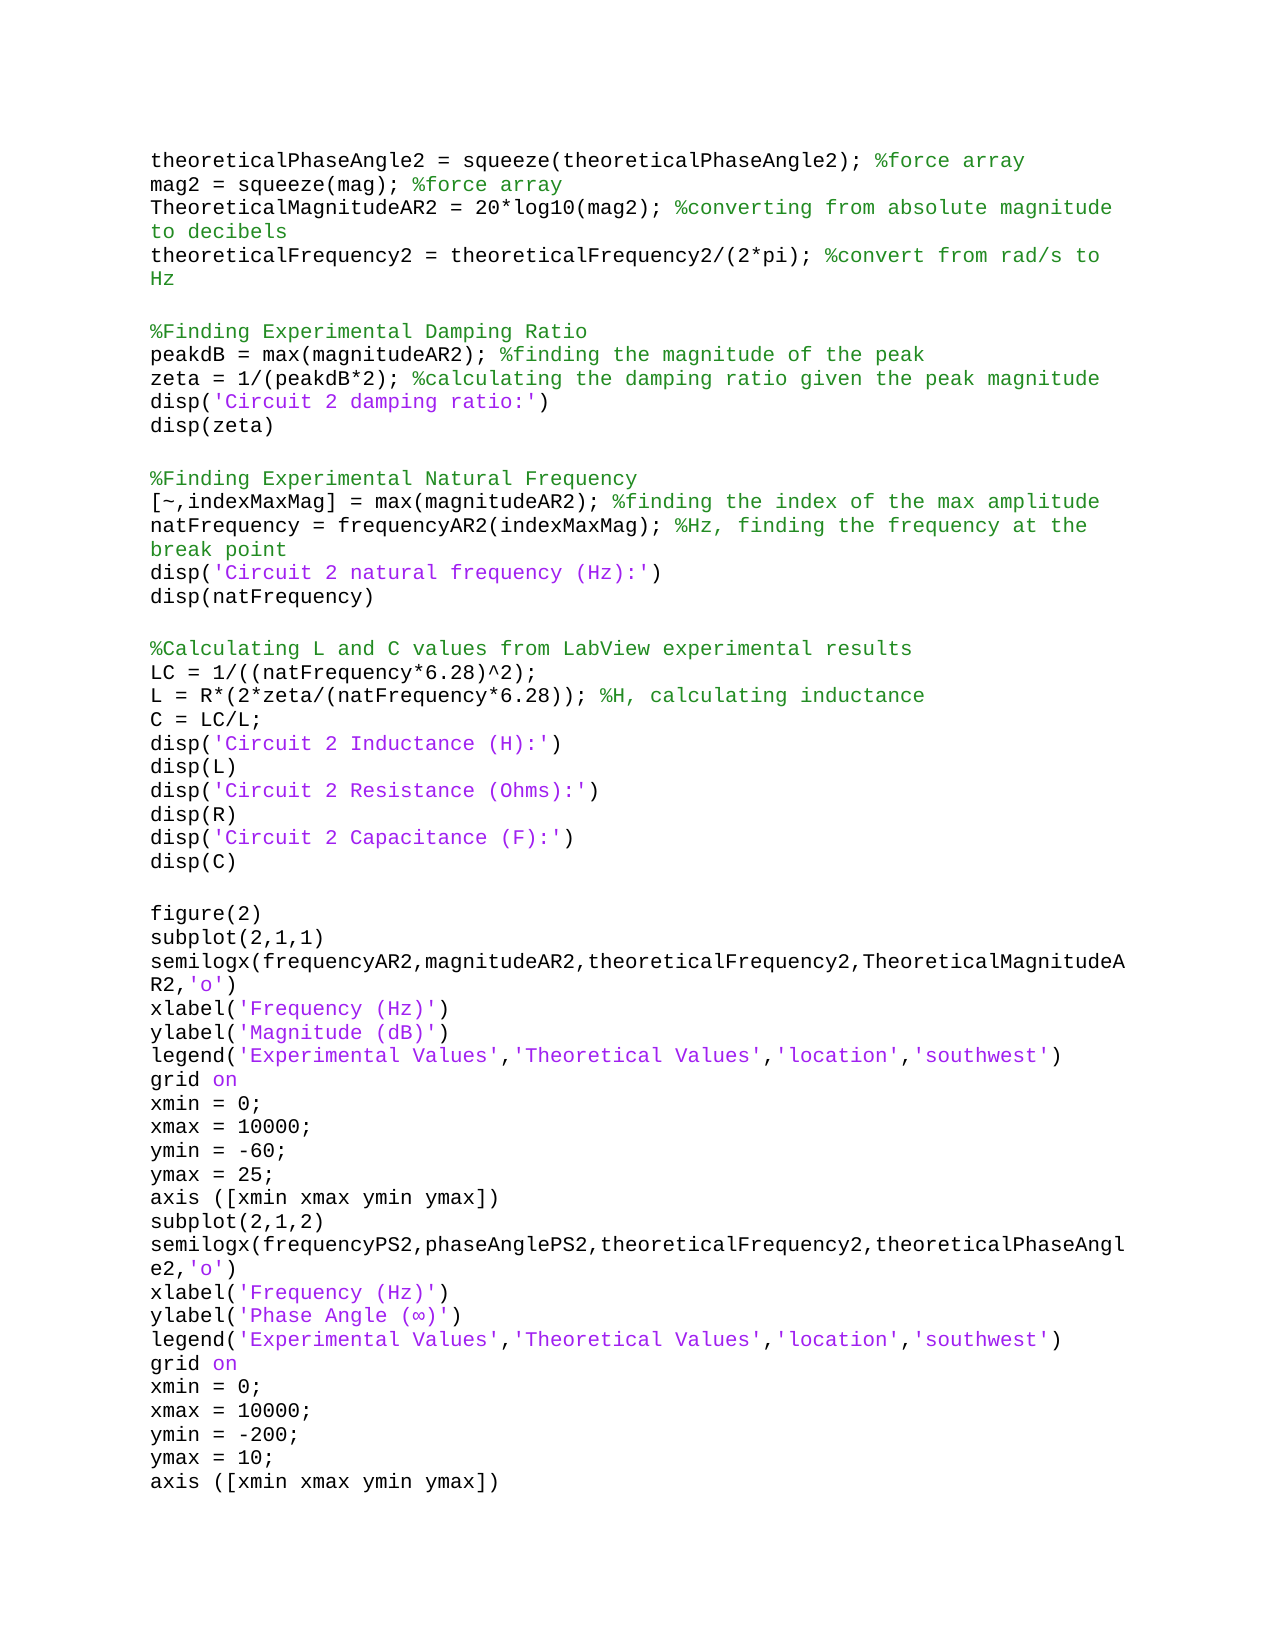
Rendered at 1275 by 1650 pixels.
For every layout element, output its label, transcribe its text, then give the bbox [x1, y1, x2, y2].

text ymax = 25; [150, 1163, 1125, 1187]
text disp(zeta) [150, 415, 1125, 439]
text legend('Experimental Values','Theoretical Values','location','southwest') [150, 1045, 1125, 1069]
text disp(natFrequency) [150, 586, 1125, 609]
text natFrequency = frequencyAR2(indexMaxMag); %Hz, finding the frequency at the break point [150, 515, 1125, 562]
text disp(C) [150, 851, 1125, 875]
text %Finding Experimental Damping Ratio [150, 321, 1125, 344]
text ymin = -200; [150, 1424, 1125, 1447]
text xmin = 0; [150, 1376, 1125, 1400]
text grid on [150, 1069, 1125, 1093]
text mag2 = squeeze(mag); %force array [150, 174, 1125, 197]
text %Finding Experimental Natural Frequency [150, 468, 1125, 491]
text axis ([xmin xmax ymin ymax]) [150, 1187, 1125, 1211]
text disp('Circuit 2 Resistance (Ohms):') [150, 780, 1125, 804]
text grid on [150, 1353, 1125, 1376]
text legend('Experimental Values','Theoretical Values','location','southwest') [150, 1329, 1125, 1353]
text figure(2) [150, 903, 1125, 927]
text peakdB = max(magnitudeAR2); %finding the magnitude of the peak [150, 344, 1125, 368]
text [~,indexMaxMag] = max(magnitudeAR2); %finding the index of the max amplitude [150, 491, 1125, 515]
text xlabel('Frequency (Hz)') [150, 1282, 1125, 1305]
text LC = 1/((natFrequency*6.28)^2); [150, 662, 1125, 686]
text ylabel('Phase Angle (∞)') [150, 1305, 1125, 1329]
text L = R*(2*zeta/(natFrequency*6.28)); %H, calculating inductance [150, 686, 1125, 709]
text disp(L) [150, 756, 1125, 780]
text semilogx(frequencyAR2,magnitudeAR2,theoreticalFrequency2,TheoreticalMagnitudeAR2,'o') [150, 951, 1125, 998]
text ymax = 10; [150, 1447, 1125, 1471]
text disp('Circuit 2 Capacitance (F):') [150, 827, 1125, 851]
text disp('Circuit 2 natural frequency (Hz):') [150, 562, 1125, 586]
text xmin = 0; [150, 1093, 1125, 1116]
text theoreticalFrequency2 = theoreticalFrequency2/(2*pi); %convert from rad/s to Hz [150, 244, 1125, 292]
text subplot(2,1,2) [150, 1211, 1125, 1234]
text xlabel('Frequency (Hz)') [150, 998, 1125, 1022]
text theoreticalPhaseAngle2 = squeeze(theoreticalPhaseAngle2); %force array [150, 150, 1125, 174]
text zeta = 1/(peakdB*2); %calculating the damping ratio given the peak magnitude [150, 368, 1125, 392]
text semilogx(frequencyPS2,phaseAnglePS2,theoreticalFrequency2,theoreticalPhaseAngle2,'o') [150, 1234, 1125, 1282]
text disp('Circuit 2 Inductance (H):') [150, 733, 1125, 756]
text xmax = 10000; [150, 1400, 1125, 1424]
text TheoreticalMagnitudeAR2 = 20*log10(mag2); %converting from absolute magnitude to decibels [150, 197, 1125, 244]
text ylabel('Magnitude (dB)') [150, 1022, 1125, 1045]
text axis ([xmin xmax ymin ymax]) [150, 1471, 1125, 1494]
text ymin = -60; [150, 1140, 1125, 1163]
text subplot(2,1,1) [150, 927, 1125, 951]
text C = LC/L; [150, 709, 1125, 733]
text xmax = 10000; [150, 1116, 1125, 1140]
text %Calculating L and C values from LabView experimental results [150, 638, 1125, 662]
text disp('Circuit 2 damping ratio:') [150, 392, 1125, 415]
text disp(R) [150, 804, 1125, 827]
